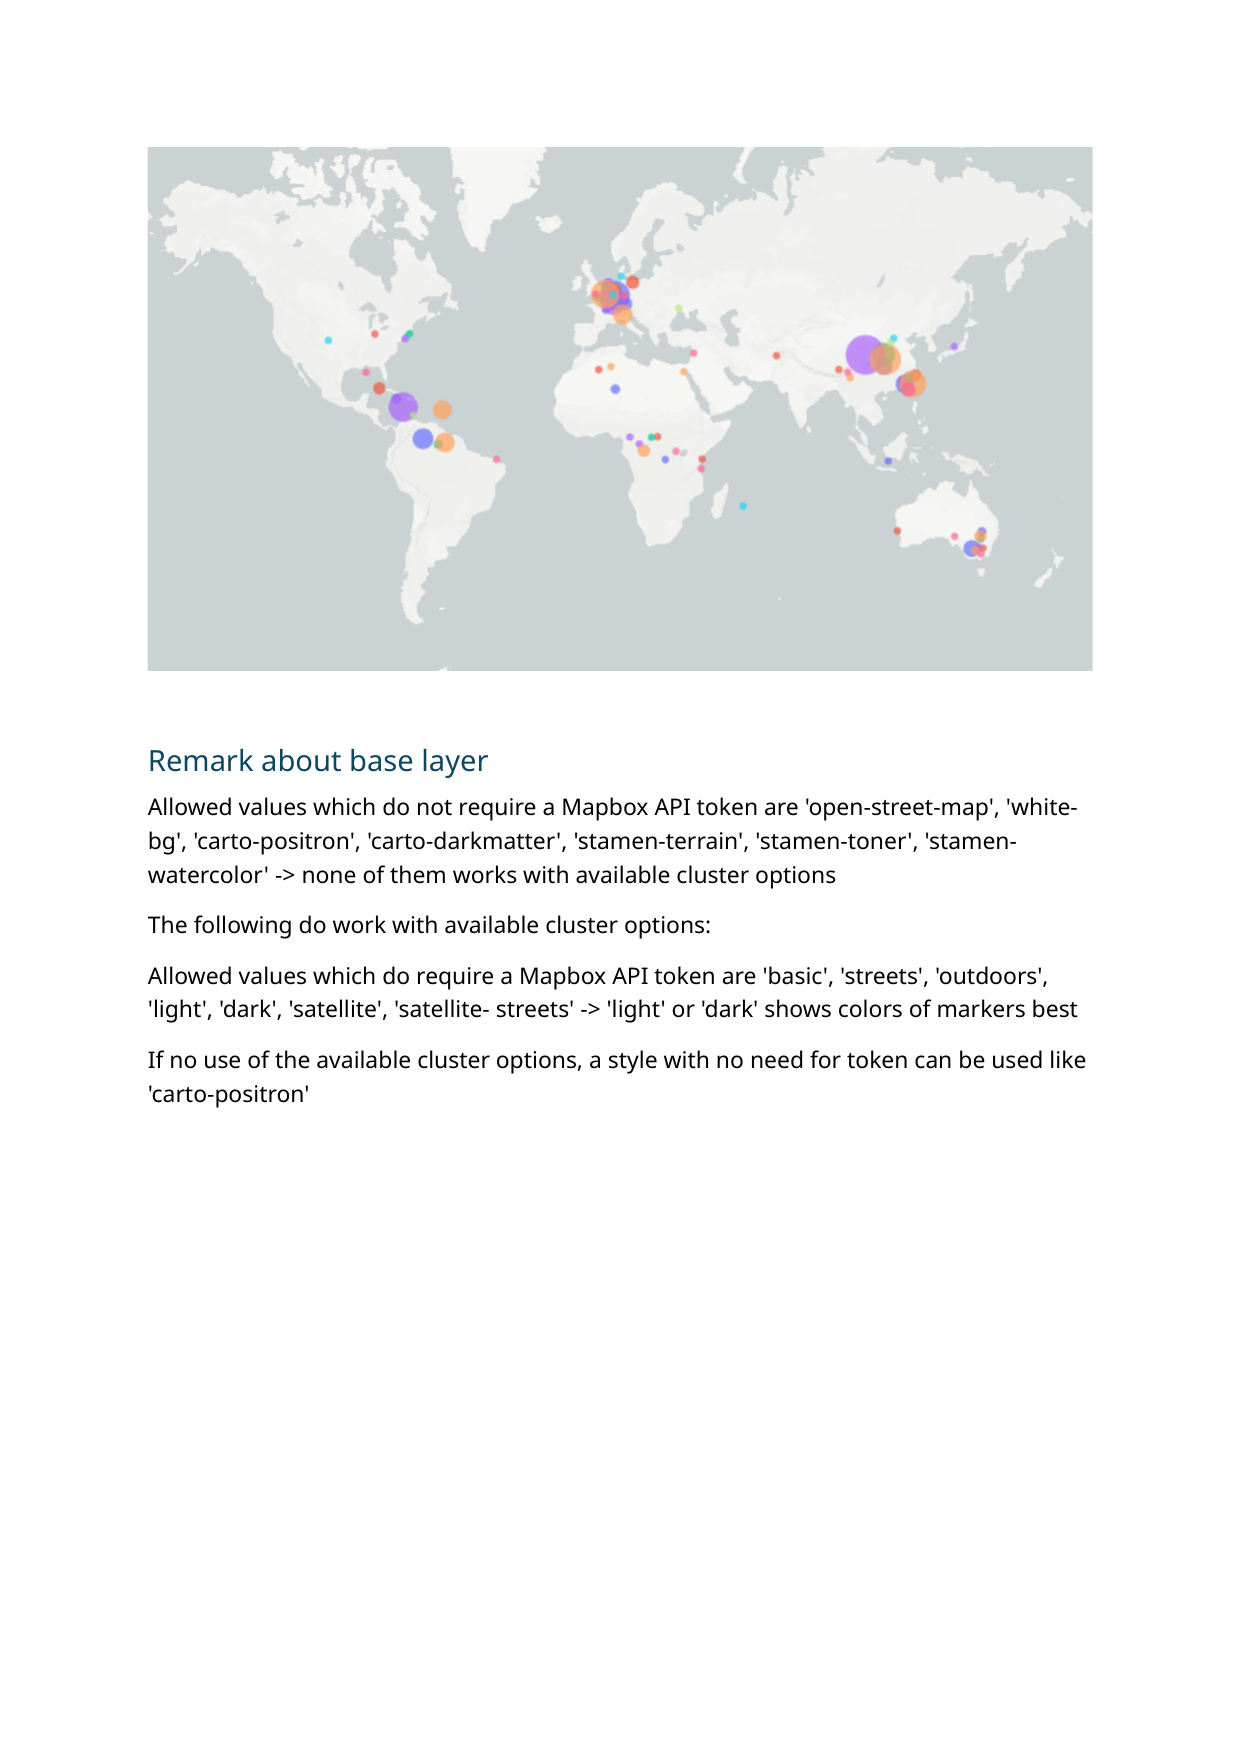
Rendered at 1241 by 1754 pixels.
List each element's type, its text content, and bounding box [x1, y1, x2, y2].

text If no use of the available cluster options, a style with no need for token can be used like 'carto-positron' [148, 1044, 1093, 1109]
text The following do work with available cluster options: [148, 909, 1093, 940]
text Allowed values which do not require a Mapbox API token are 'open-street-map', 'white-bg', 'carto-positron', 'carto-darkmatter', 'stamen-terrain', 'stamen-toner', 'stamen-watercolor' -> none of them works with available cluster options [148, 791, 1093, 890]
text Allowed values which do require a Mapbox API token are 'basic', 'streets', 'outdoors', 'light', 'dark', 'satellite', 'satellite- streets' -> 'light' or 'dark' shows colors of markers best [148, 959, 1093, 1024]
subtitle Remark about base layer [148, 740, 1093, 780]
